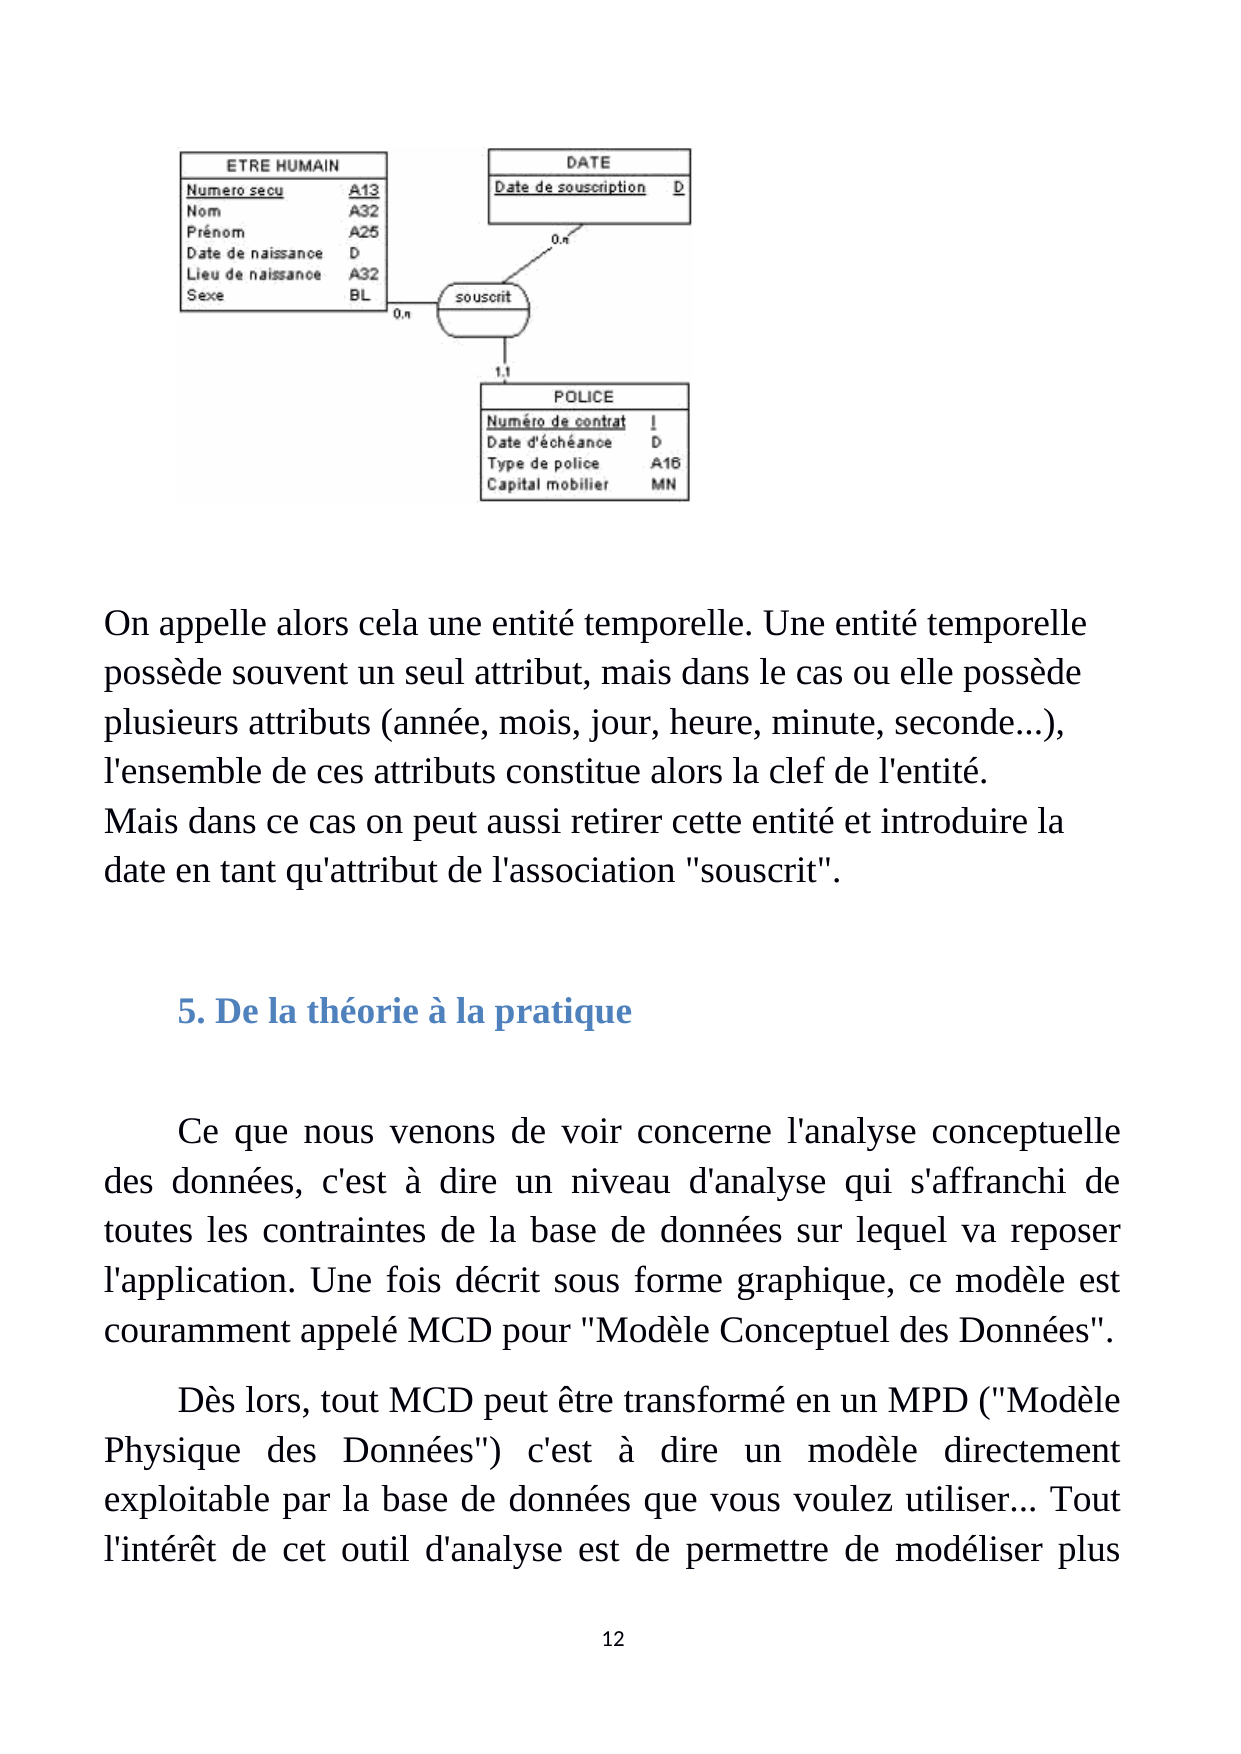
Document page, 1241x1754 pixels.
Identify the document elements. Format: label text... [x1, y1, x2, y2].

text On appelle alors cela une entité temporelle. Une entité temporelle possède souvent un seul attribut, mais dans le cas ou elle possède plusieurs attributs (année, mois, jour, heure, minute, seconde...), l'ensemble de ces attributs constitue alors la clef de l'entité. Mais dans ce cas on peut aussi retirer cette entité et introduire la date en tant qu'attribut de l'association "souscrit". [103, 600, 1122, 891]
subtitle 5. De la théorie à la pratique [103, 989, 1122, 1032]
text Ce que nous venons de voir concerne l'analyse conceptuelle des données, c'est à dire un niveau d'analyse qui s'affranchi de toutes les contraintes de la base de données sur lequel va reposer l'application. Une fois décrit sous forme graphique, ce modèle est couramment appelé MCD pour "Modèle Conceptuel des Données". [103, 1109, 1122, 1350]
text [103, 1377, 1122, 1569]
picture [177, 147, 693, 503]
